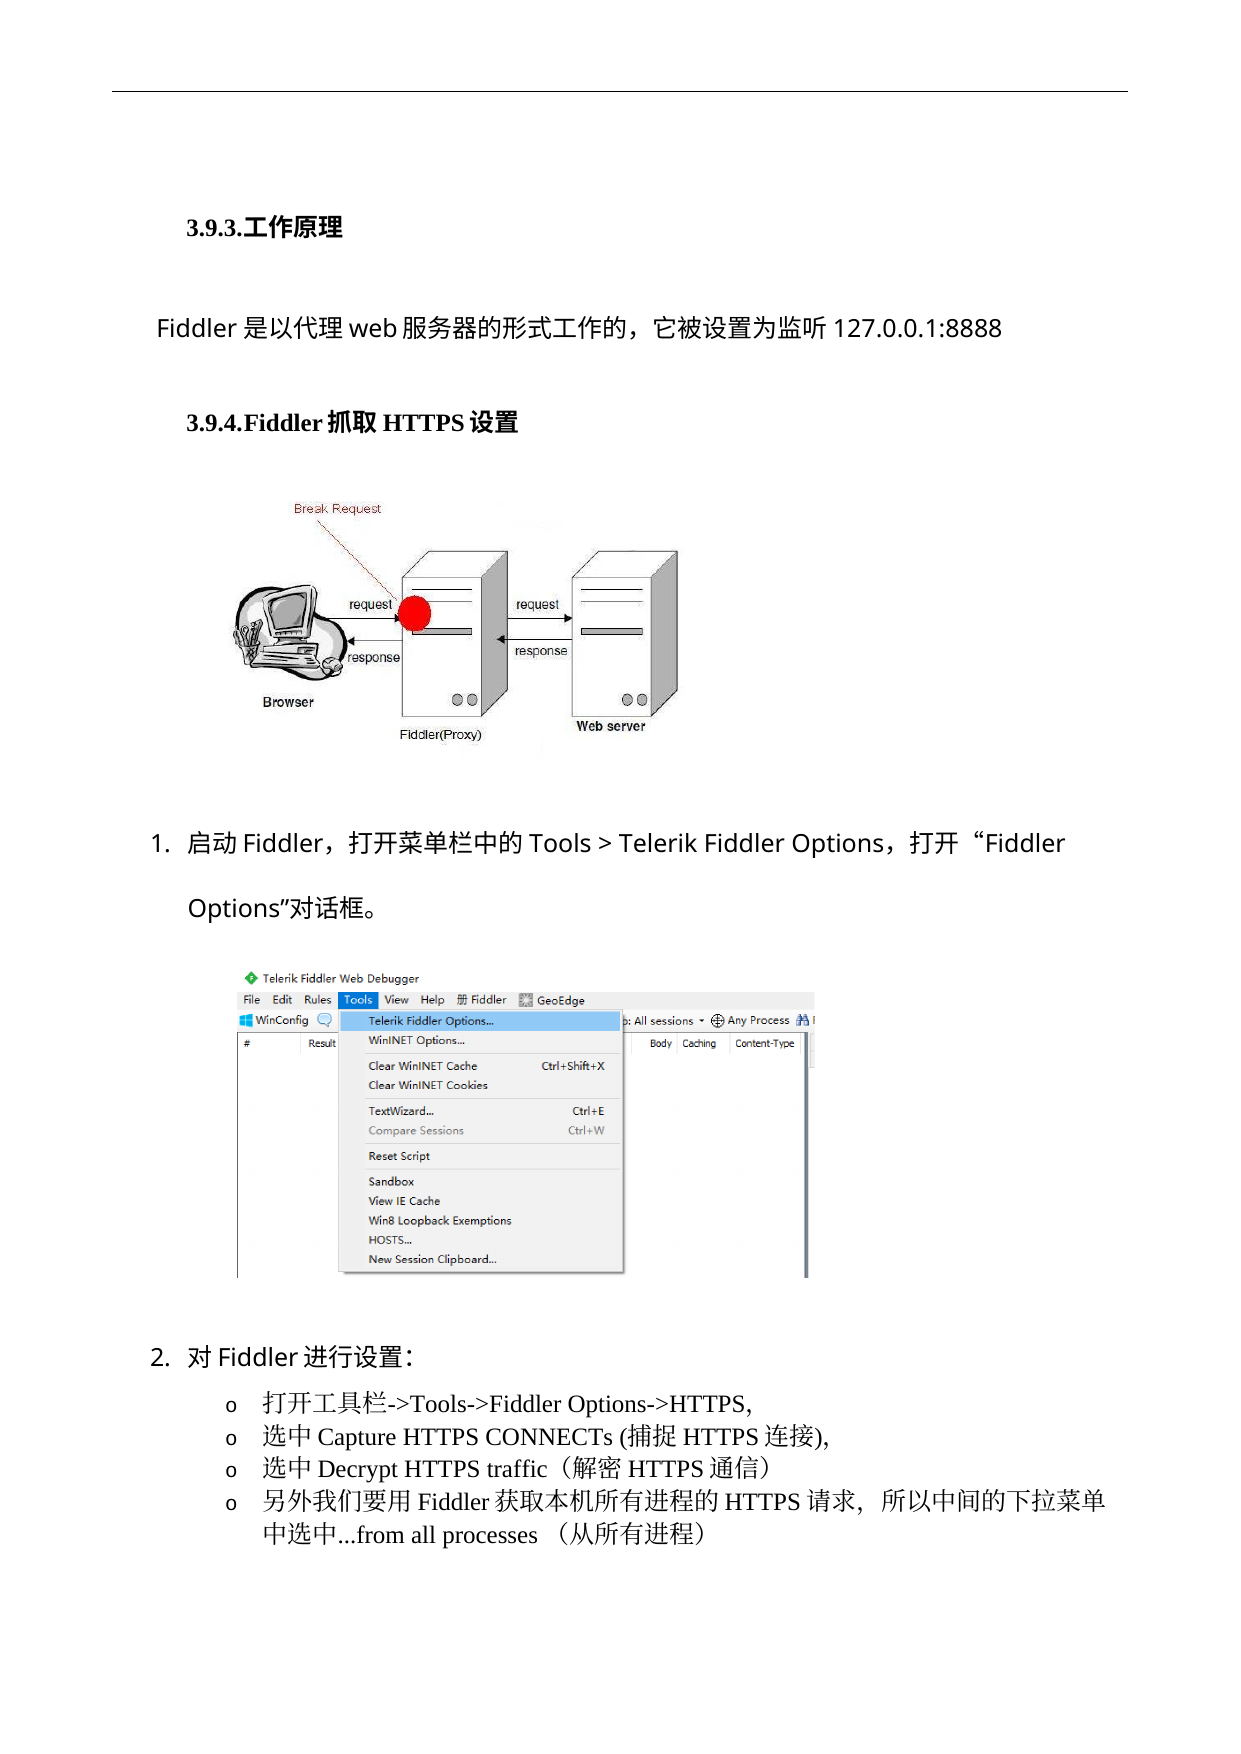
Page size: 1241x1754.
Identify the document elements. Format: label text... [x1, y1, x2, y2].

list 启动Fiddler，打开菜单栏中的 Tools > Telerik Fiddler Options，打开“Fiddler Options”对话框。 [150, 809, 1128, 939]
list 工作原理 [186, 193, 1103, 258]
list 另外我们要用Fiddler获取本机所有进程的HTTPS请求，所以中间的下拉菜单中选中...from all processes （从所有进程） [225, 1485, 1128, 1550]
list 选中Capture HTTPS CONNECTs (捕捉HTTPS连接)， [225, 1420, 1128, 1453]
list Fiddler抓取HTTPS设置 [186, 388, 1103, 453]
picture [221, 487, 699, 760]
text Fiddler 是以代理web服务器的形式工作的，它被设置为监听127.0.0.1:8888 [112, 294, 1128, 359]
list 对Fiddler进行设置： [150, 1323, 1128, 1388]
list 打开工具栏->Tools->Fiddler Options->HTTPS， [225, 1388, 1128, 1420]
list 选中Decrypt HTTPS traffic（解密HTTPS通信） [225, 1453, 1128, 1485]
picture [237, 968, 815, 1278]
